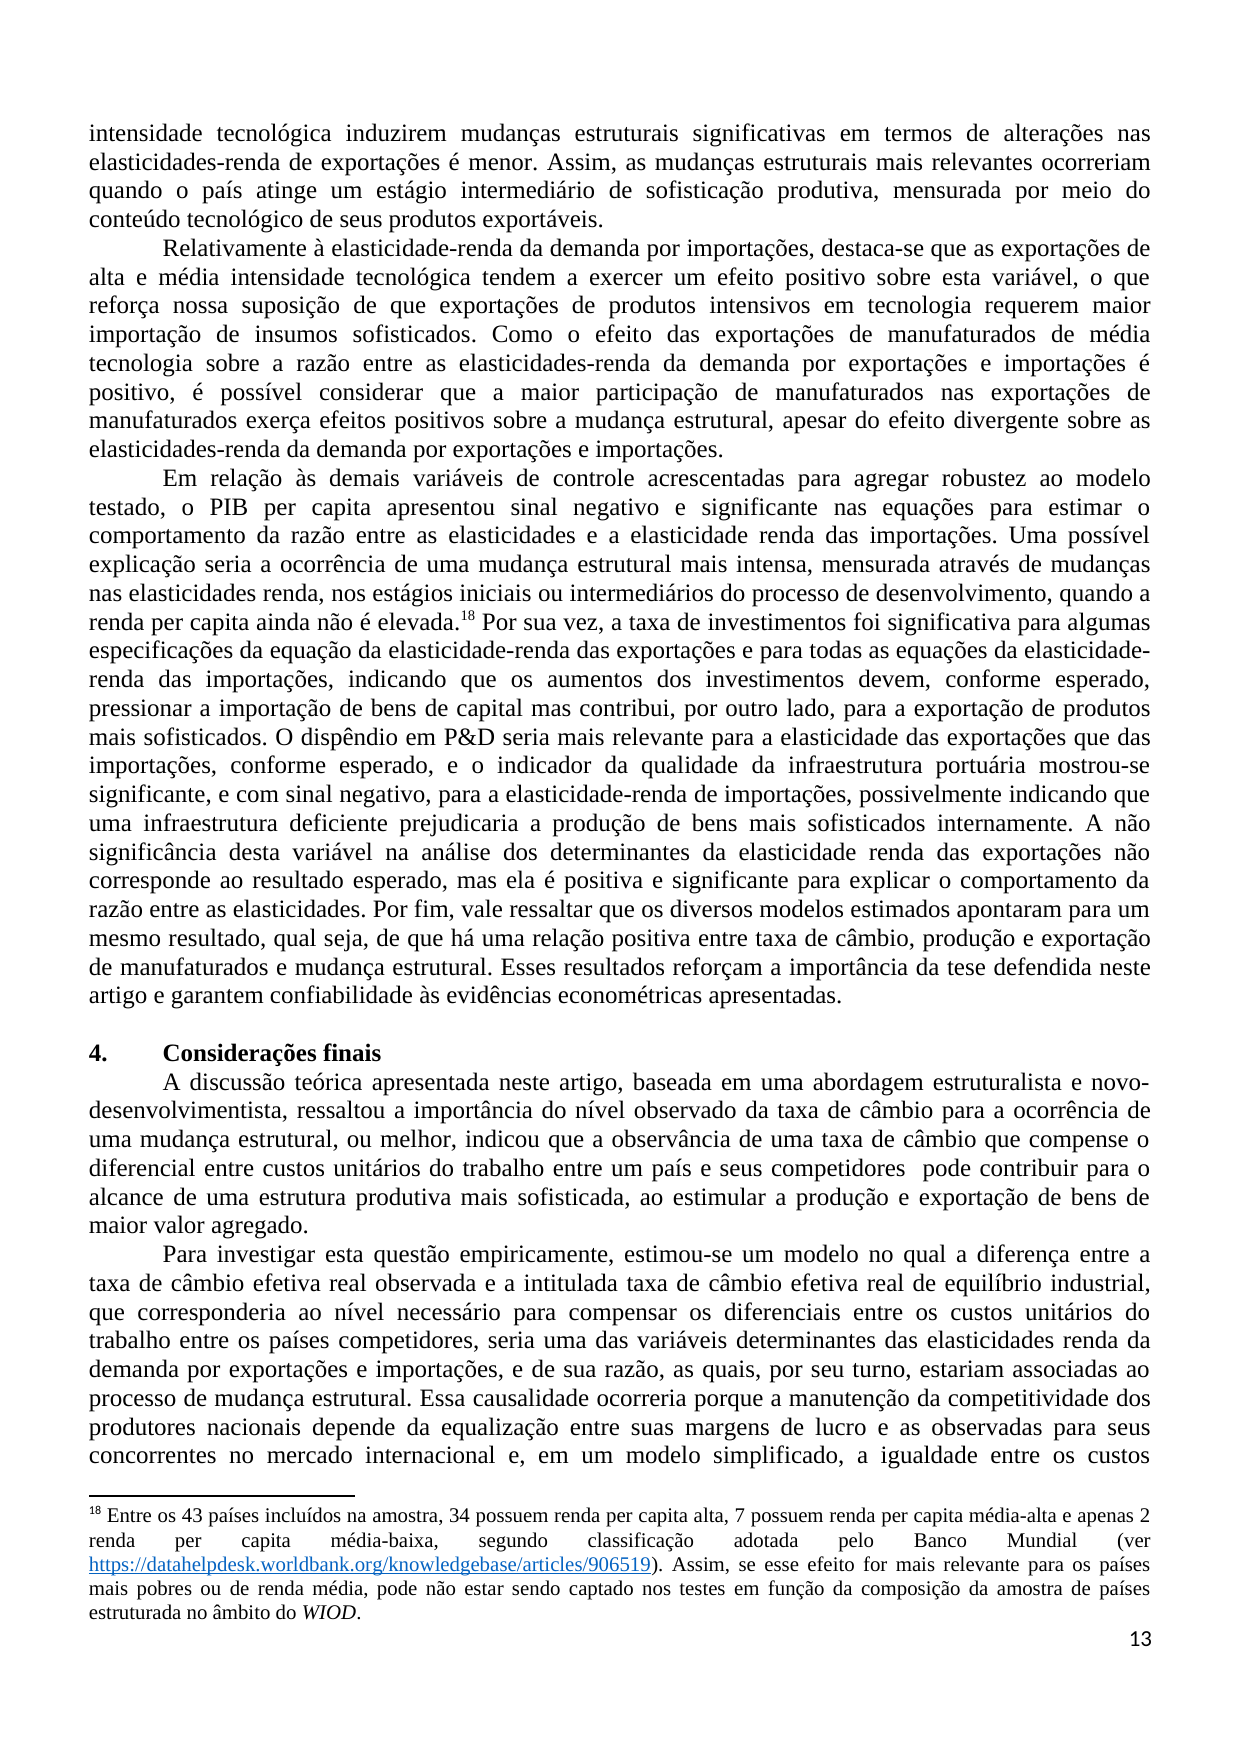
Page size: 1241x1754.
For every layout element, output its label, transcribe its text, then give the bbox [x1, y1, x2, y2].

text Relativamente à elasticidade-renda da demanda por importações, destaca-se que as exportações de alta e média intensidade tecnológica tendem a exercer um efeito positivo sobre esta variável, o que reforça nossa suposição de que exportações de produtos intensivos em tecnologia requerem maior importação de insumos sofisticados. Como o efeito das exportações de manufaturados de média tecnologia sobre a razão entre as elasticidades-renda da demanda por exportações e importações é positivo, é possível considerar que a maior participação de manufaturados nas exportações de manufaturados exerça efeitos positivos sobre a mudança estrutural, apesar do efeito divergente sobre as elasticidades-renda da demanda por exportações e importações. [89, 233, 1152, 463]
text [89, 118, 1152, 233]
list Considerações finais [89, 1038, 1152, 1067]
text Em relação às demais variáveis de controle acrescentadas para agregar robustez ao modelo testado, o PIB per capita apresentou sinal negativo e significante nas equações para estimar o comportamento da razão entre as elasticidades e a elasticidade renda das importações. Uma possível explicação seria a ocorrência de uma mudança estrutural mais intensa, mensurada através de mudanças nas elasticidades renda, nos estágios iniciais ou intermediários do processo de desenvolvimento, quando a renda per capita ainda não é elevada. Por sua vez, a taxa de investimentos foi significativa para algumas especificações da equação da elasticidade-renda das exportações e para todas as equações da elasticidade-renda das importações, indicando que os aumentos dos investimentos devem, conforme esperado, pressionar a importação de bens de capital mas contribui, por outro lado, para a exportação de produtos mais sofisticados. O dispêndio em P&D seria mais relevante para a elasticidade das exportações que das importações, conforme esperado, e o indicador da qualidade da infraestrutura portuária mostrou-se significante, e com sinal negativo, para a elasticidade-renda de importações, possivelmente indicando que uma infraestrutura deficiente prejudicaria a produção de bens mais sofisticados internamente. A não significância desta variável na análise dos determinantes da elasticidade renda das exportações não corresponde ao resultado esperado, mas ela é positiva e significante para explicar o comportamento da razão entre as elasticidades. Por fim, vale ressaltar que os diversos modelos estimados apontaram para um mesmo resultado, qual seja, de que há uma relação positiva entre taxa de câmbio, produção e exportação de manufaturados e mudança estrutural. Esses resultados reforçam a importância da tese defendida neste artigo e garantem confiabilidade às evidências econométricas apresentadas. [89, 463, 1152, 1009]
text A discussão teórica apresentada neste artigo, baseada em uma abordagem estruturalista e novo-desenvolvimentista, ressaltou a importância do nível observado da taxa de câmbio para a ocorrência de uma mudança estrutural, ou melhor, indicou que a observância de uma taxa de câmbio que compense o diferencial entre custos unitários do trabalho entre um país e seus competidores pode contribuir para o alcance de uma estrutura produtiva mais sofisticada, ao estimular a produção e exportação de bens de maior valor agregado. [89, 1067, 1152, 1239]
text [89, 1239, 1152, 1469]
